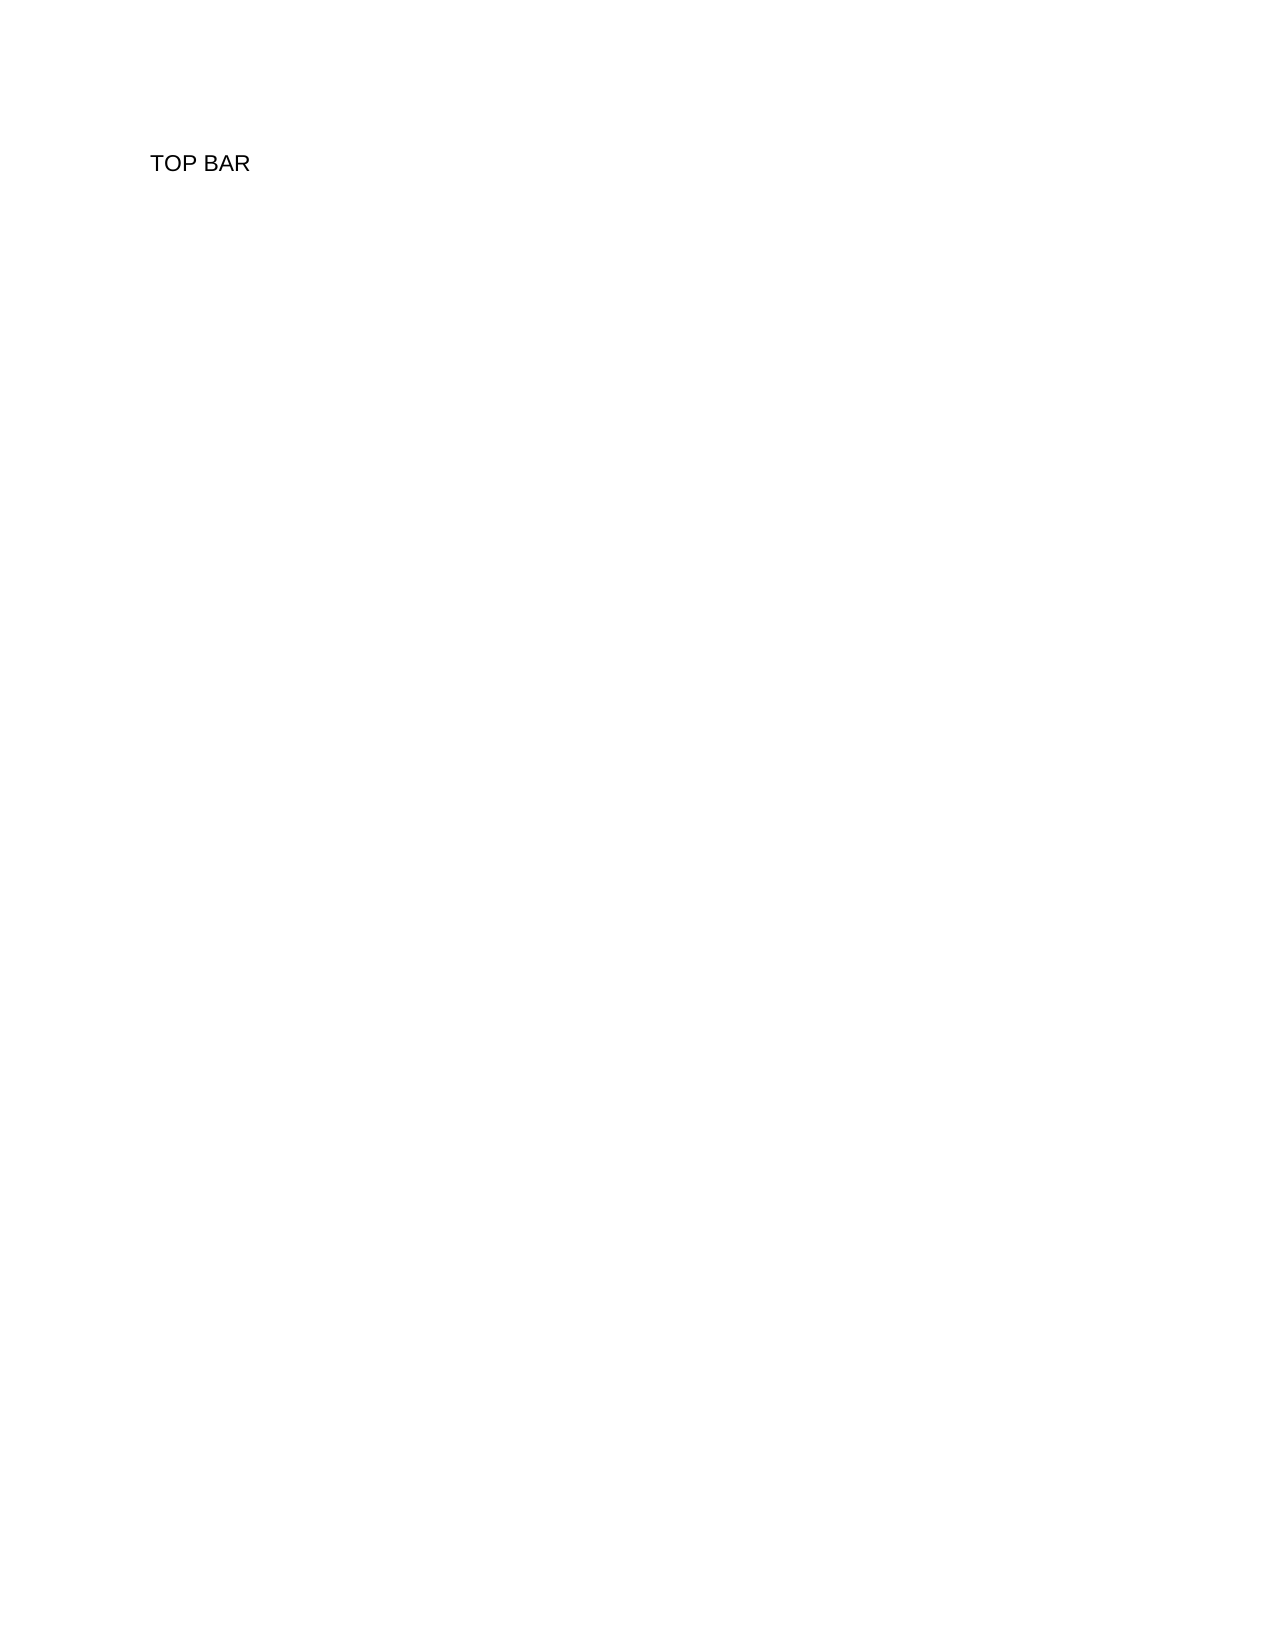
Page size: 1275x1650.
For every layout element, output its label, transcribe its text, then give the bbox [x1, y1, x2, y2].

text TOP BAR [150, 150, 1125, 176]
